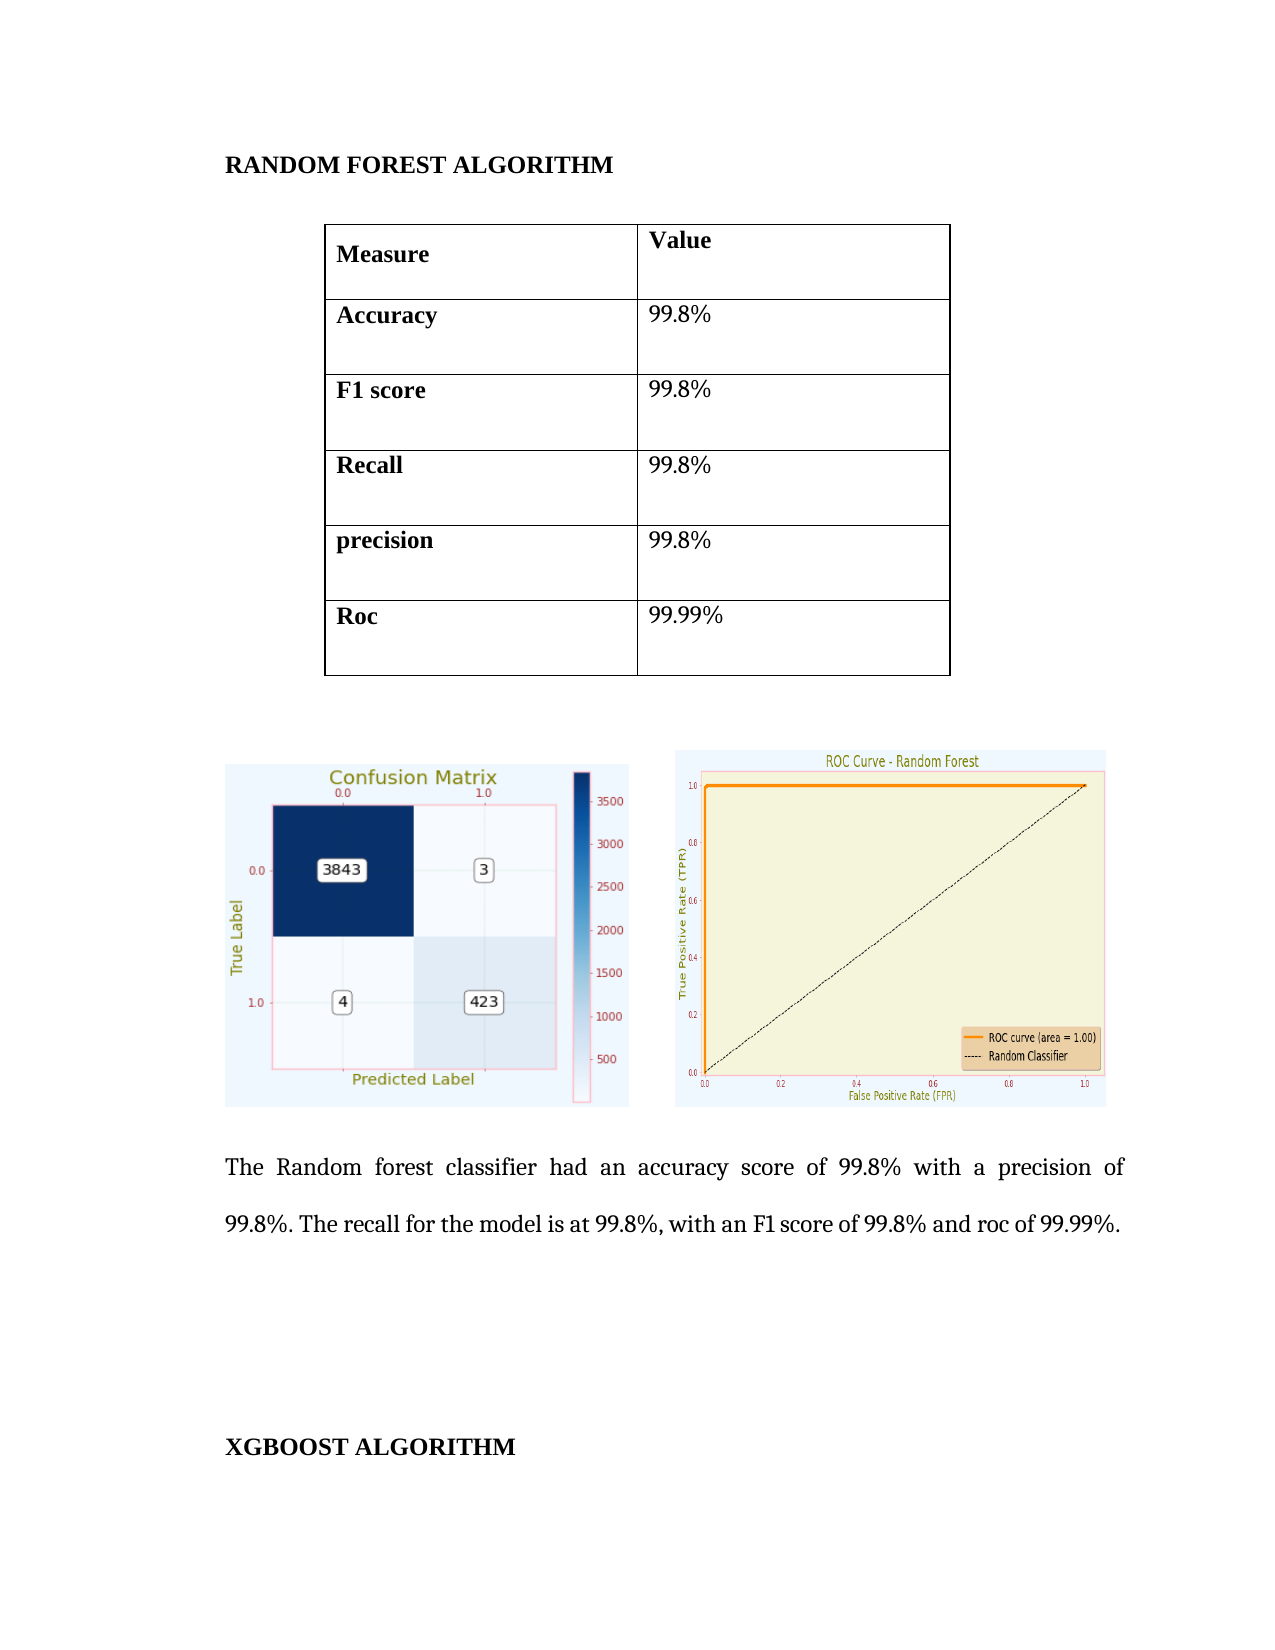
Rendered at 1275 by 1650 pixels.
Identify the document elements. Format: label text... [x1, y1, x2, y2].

text XGBOOST ALGORITHM [225, 1432, 1125, 1461]
table_header Measure [326, 225, 637, 299]
picture [225, 764, 630, 1107]
table_cell Accuracy [326, 300, 637, 374]
table_cell Roc [326, 601, 637, 675]
table_cell 99.8% [638, 375, 949, 449]
picture [675, 750, 1107, 1107]
table_cell Recall [326, 451, 637, 524]
text RANDOM FOREST ALGORITHM [225, 150, 1125, 179]
table_header Value [638, 225, 949, 299]
table_cell 99.8% [638, 451, 949, 524]
table_cell 99.99% [638, 601, 949, 675]
table_cell 99.8% [638, 526, 949, 600]
table_cell F1 score [326, 375, 637, 449]
table_cell 99.8% [638, 300, 949, 374]
text The Random forest classifier had an accuracy score of 99.8% with a precision of 99.8%. The recall for the model is at 99.8%, with an F1 score of 99.8% and roc of 99.99%. [225, 1152, 1125, 1239]
table_cell precision [326, 526, 637, 600]
